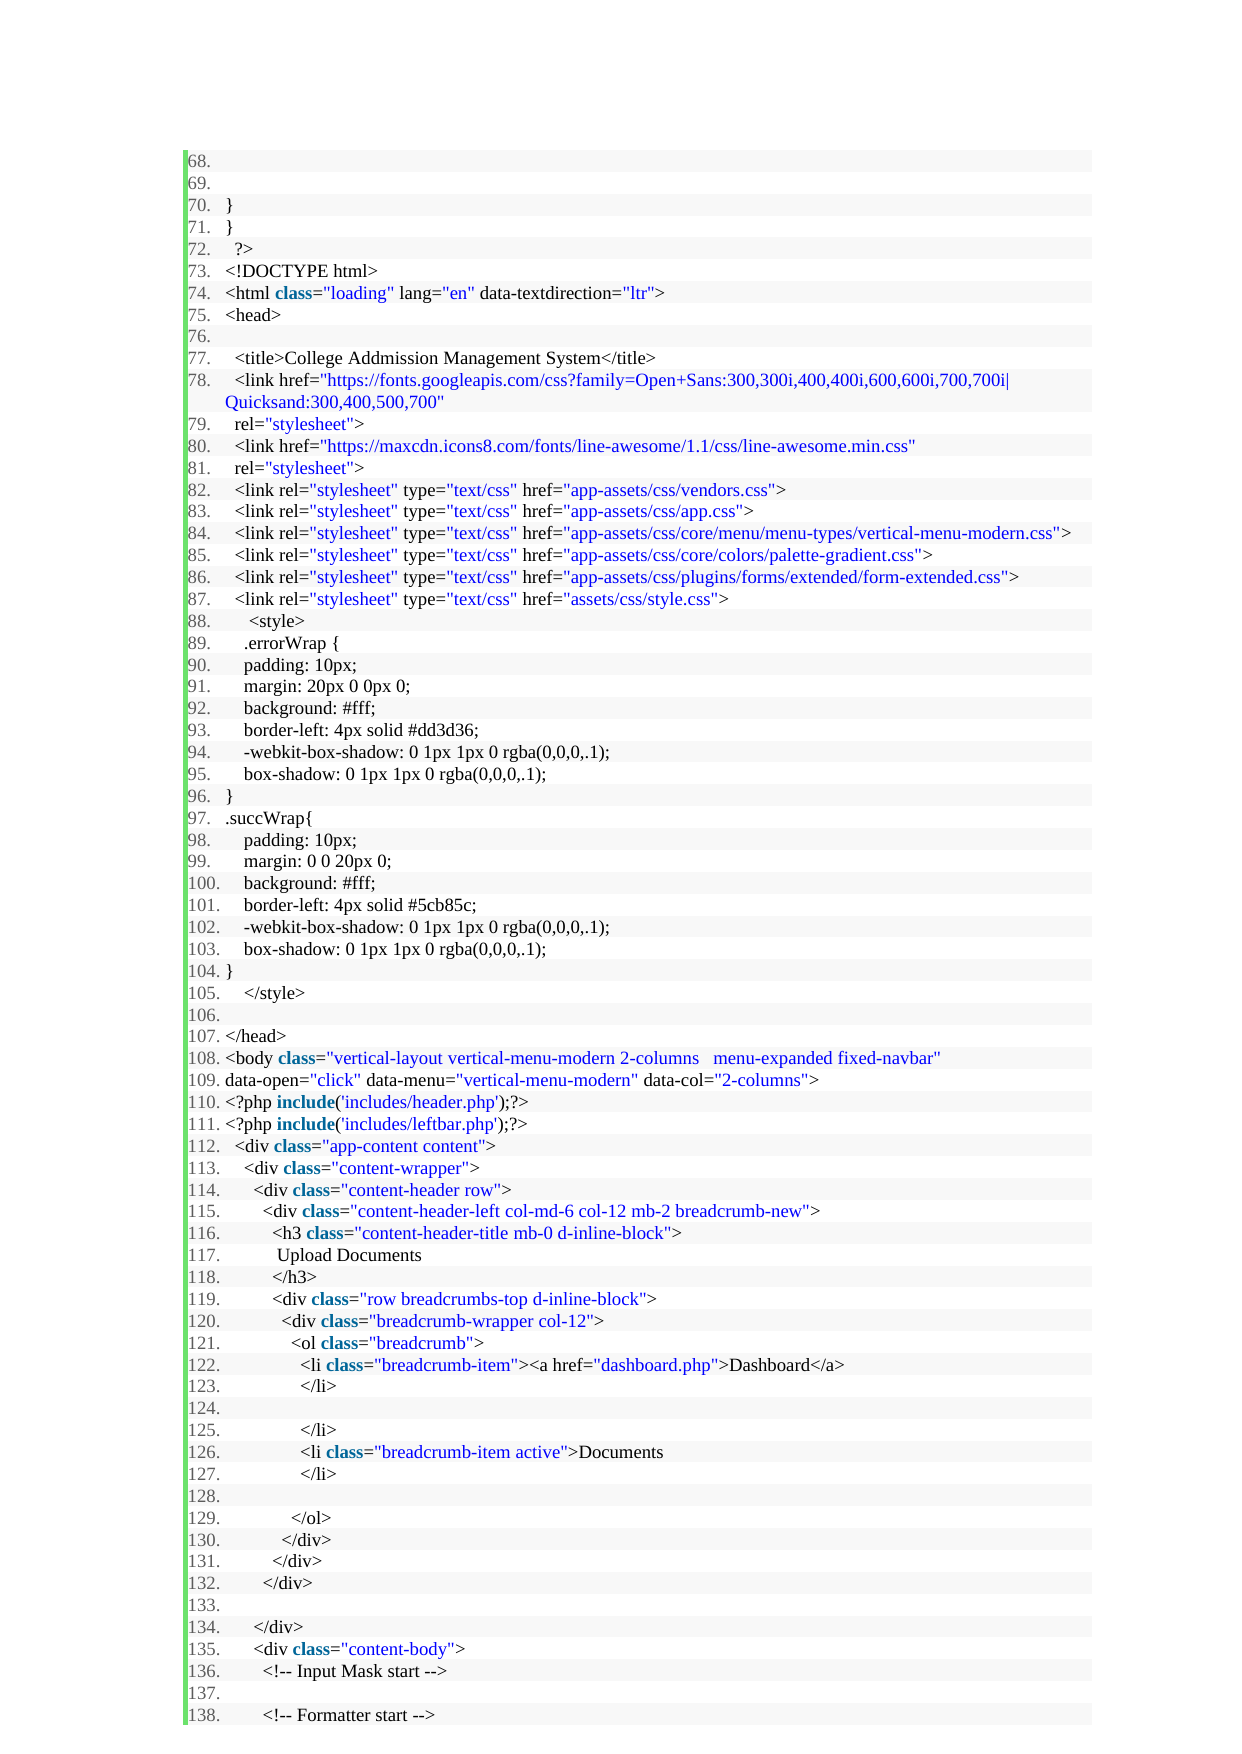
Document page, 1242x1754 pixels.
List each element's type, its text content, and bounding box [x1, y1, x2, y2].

list </div> [188, 1550, 1092, 1572]
list box-shadow: 0 1px 1px 0 rgba(0,0,0,.1); [188, 937, 1092, 959]
list <div class="content-body"> [188, 1637, 1092, 1659]
list box-shadow: 0 1px 1px 0 rgba(0,0,0,.1); [188, 762, 1092, 784]
list <h3 class="content-header-title mb-0 d-inline-block"> [188, 1222, 1092, 1244]
list -webkit-box-shadow: 0 1px 1px 0 rgba(0,0,0,.1); [188, 741, 1092, 762]
list <!-- Formatter start --> [188, 1703, 1092, 1725]
list background: #fff; [188, 872, 1092, 894]
list <li class="breadcrumb-item"><a href="dashboard.php">Dashboard</a> [188, 1353, 1092, 1375]
list <ol class="breadcrumb"> [188, 1331, 1092, 1353]
list <?php include('includes/header.php');?> [188, 1091, 1092, 1112]
list </div> [188, 1528, 1092, 1550]
list </li> [188, 1462, 1092, 1484]
list ?> [188, 237, 1092, 259]
list -webkit-box-shadow: 0 1px 1px 0 rgba(0,0,0,.1); [188, 916, 1092, 937]
list background: #fff; [188, 697, 1092, 719]
list <link rel="stylesheet" type="text/css" href="app-assets/css/core/menu/menu-types/vertical-menu-modern.css"> [188, 522, 1092, 544]
list <html class="loading" lang="en" data-textdirection="ltr"> [188, 281, 1092, 303]
list } [188, 959, 1092, 981]
list <head> [188, 303, 1092, 325]
list <body class="vertical-layout vertical-menu-modern 2-columns menu-expanded fixed-navbar" [188, 1047, 1092, 1069]
list <link rel="stylesheet" type="text/css" href="app-assets/css/core/colors/palette-gradient.css"> [188, 544, 1092, 566]
list } [188, 194, 1092, 216]
list <div class="content-wrapper"> [188, 1156, 1092, 1178]
list border-left: 4px solid #dd3d36; [188, 719, 1092, 741]
list } [188, 784, 1092, 806]
list border-left: 4px solid #5cb85c; [188, 894, 1092, 916]
list </head> [188, 1025, 1092, 1047]
list <title>College Addmission Management System</title> [188, 347, 1092, 369]
list padding: 10px; [188, 653, 1092, 675]
list } [188, 216, 1092, 237]
list <link rel="stylesheet" type="text/css" href="app-assets/css/plugins/forms/extended/form-extended.css"> [188, 566, 1092, 587]
list .errorWrap { [188, 631, 1092, 653]
list </div> [188, 1616, 1092, 1637]
list <!-- Input Mask start --> [188, 1659, 1092, 1681]
list padding: 10px; [188, 828, 1092, 850]
list <style> [188, 609, 1092, 631]
list <?php include('includes/leftbar.php');?> [188, 1112, 1092, 1134]
list </style> [188, 981, 1092, 1003]
list <link href="https://maxcdn.icons8.com/fonts/line-awesome/1.1/css/line-awesome.min.css" [188, 434, 1092, 456]
list <div class="content-header-left col-md-6 col-12 mb-2 breadcrumb-new"> [188, 1200, 1092, 1222]
list </div> [188, 1572, 1092, 1594]
list <div class="row breadcrumbs-top d-inline-block"> [188, 1287, 1092, 1309]
list margin: 0 0 20px 0; [188, 850, 1092, 872]
list </li> [188, 1419, 1092, 1441]
list </h3> [188, 1266, 1092, 1287]
list <div class="app-content content"> [188, 1134, 1092, 1156]
list data-open="click" data-menu="vertical-menu-modern" data-col="2-columns"> [188, 1069, 1092, 1091]
list <li class="breadcrumb-item active">Documents [188, 1441, 1092, 1462]
list <link rel="stylesheet" type="text/css" href="assets/css/style.css"> [188, 587, 1092, 609]
list rel="stylesheet"> [188, 456, 1092, 478]
list Upload Documents [188, 1244, 1092, 1266]
list <link rel="stylesheet" type="text/css" href="app-assets/css/app.css"> [188, 500, 1092, 522]
list </ol> [188, 1506, 1092, 1528]
list <!DOCTYPE html> [188, 259, 1092, 281]
list </li> [188, 1375, 1092, 1397]
list <div class="breadcrumb-wrapper col-12"> [188, 1309, 1092, 1331]
list margin: 20px 0 0px 0; [188, 675, 1092, 697]
list <link rel="stylesheet" type="text/css" href="app-assets/css/vendors.css"> [188, 478, 1092, 500]
list rel="stylesheet"> [188, 412, 1092, 434]
list .succWrap{ [188, 806, 1092, 828]
list <link href="https://fonts.googleapis.com/css?family=Open+Sans:300,300i,400,400i,600,600i,700,700i|Quicksand:300,400,500,700" [188, 369, 1092, 412]
list <div class="content-header row"> [188, 1178, 1092, 1200]
